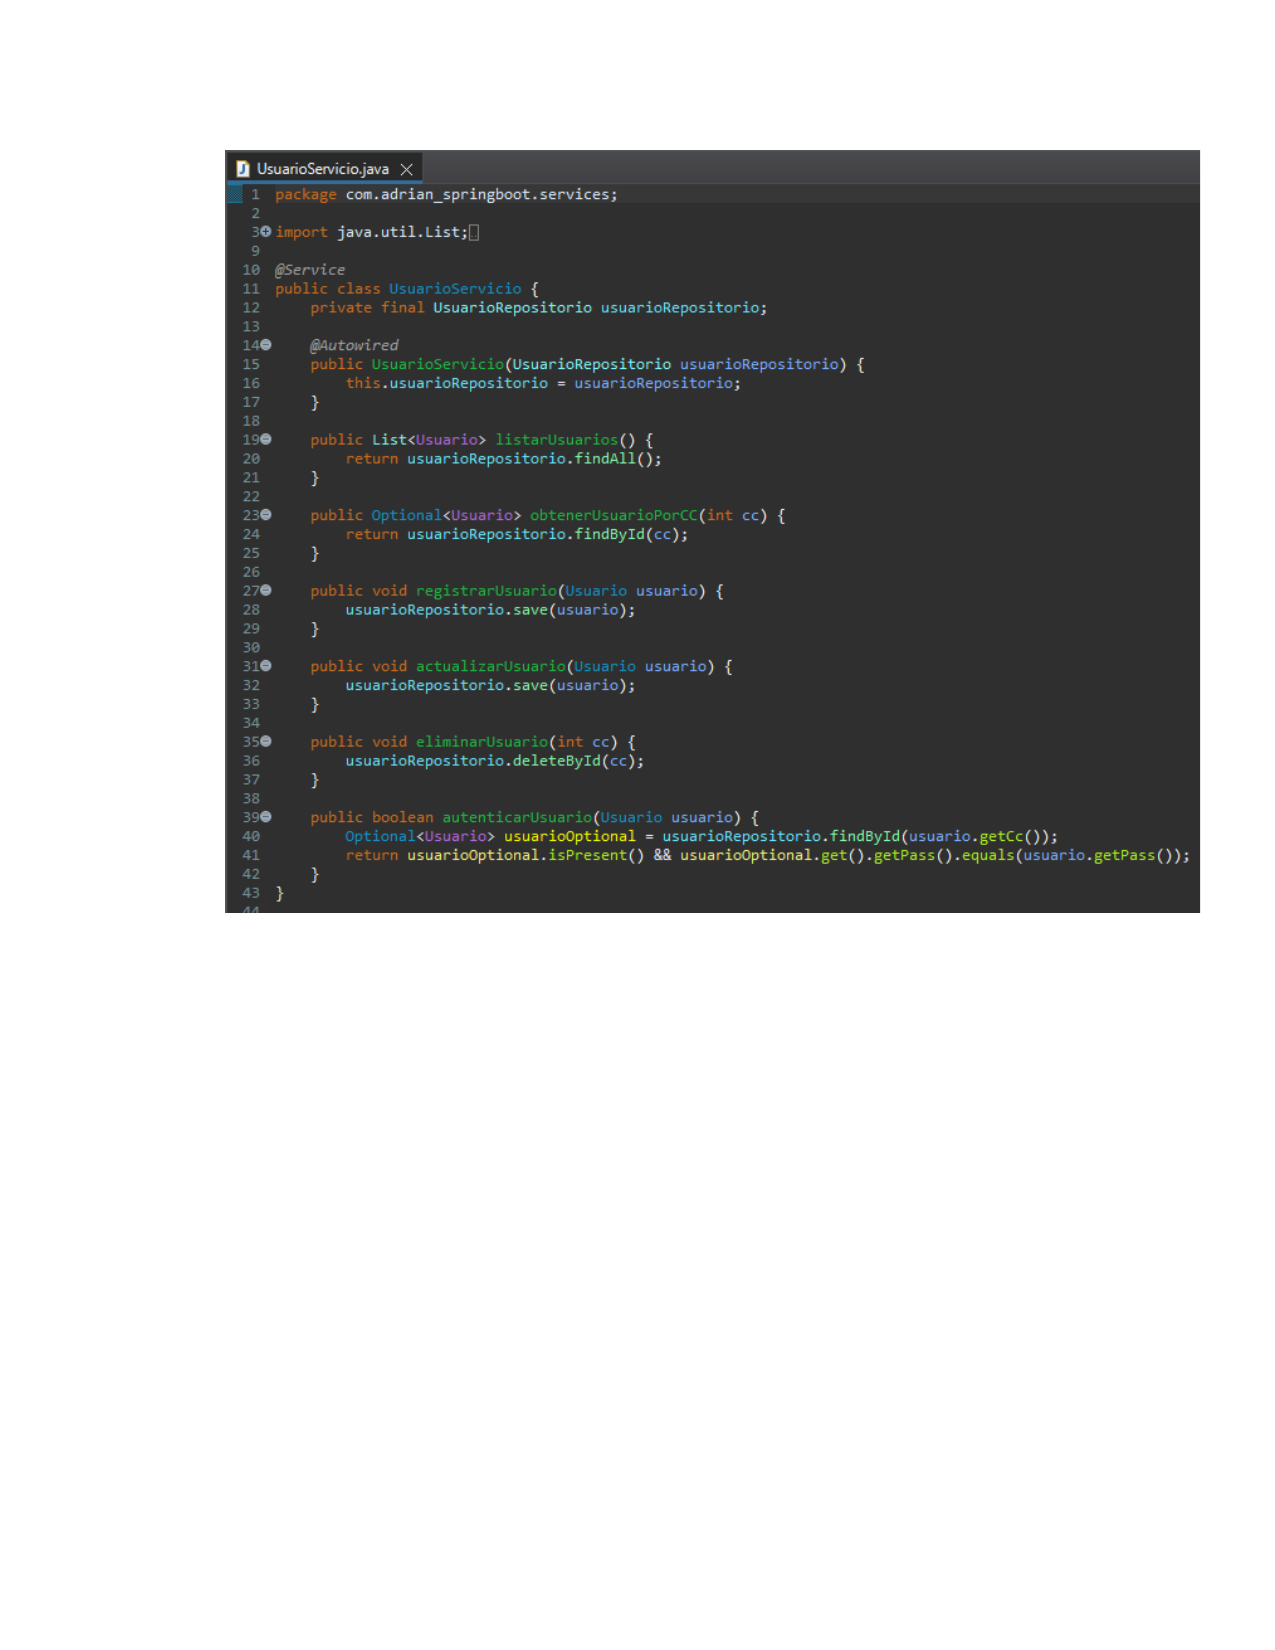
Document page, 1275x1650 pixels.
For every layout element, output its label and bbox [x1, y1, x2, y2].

picture [225, 150, 1201, 913]
